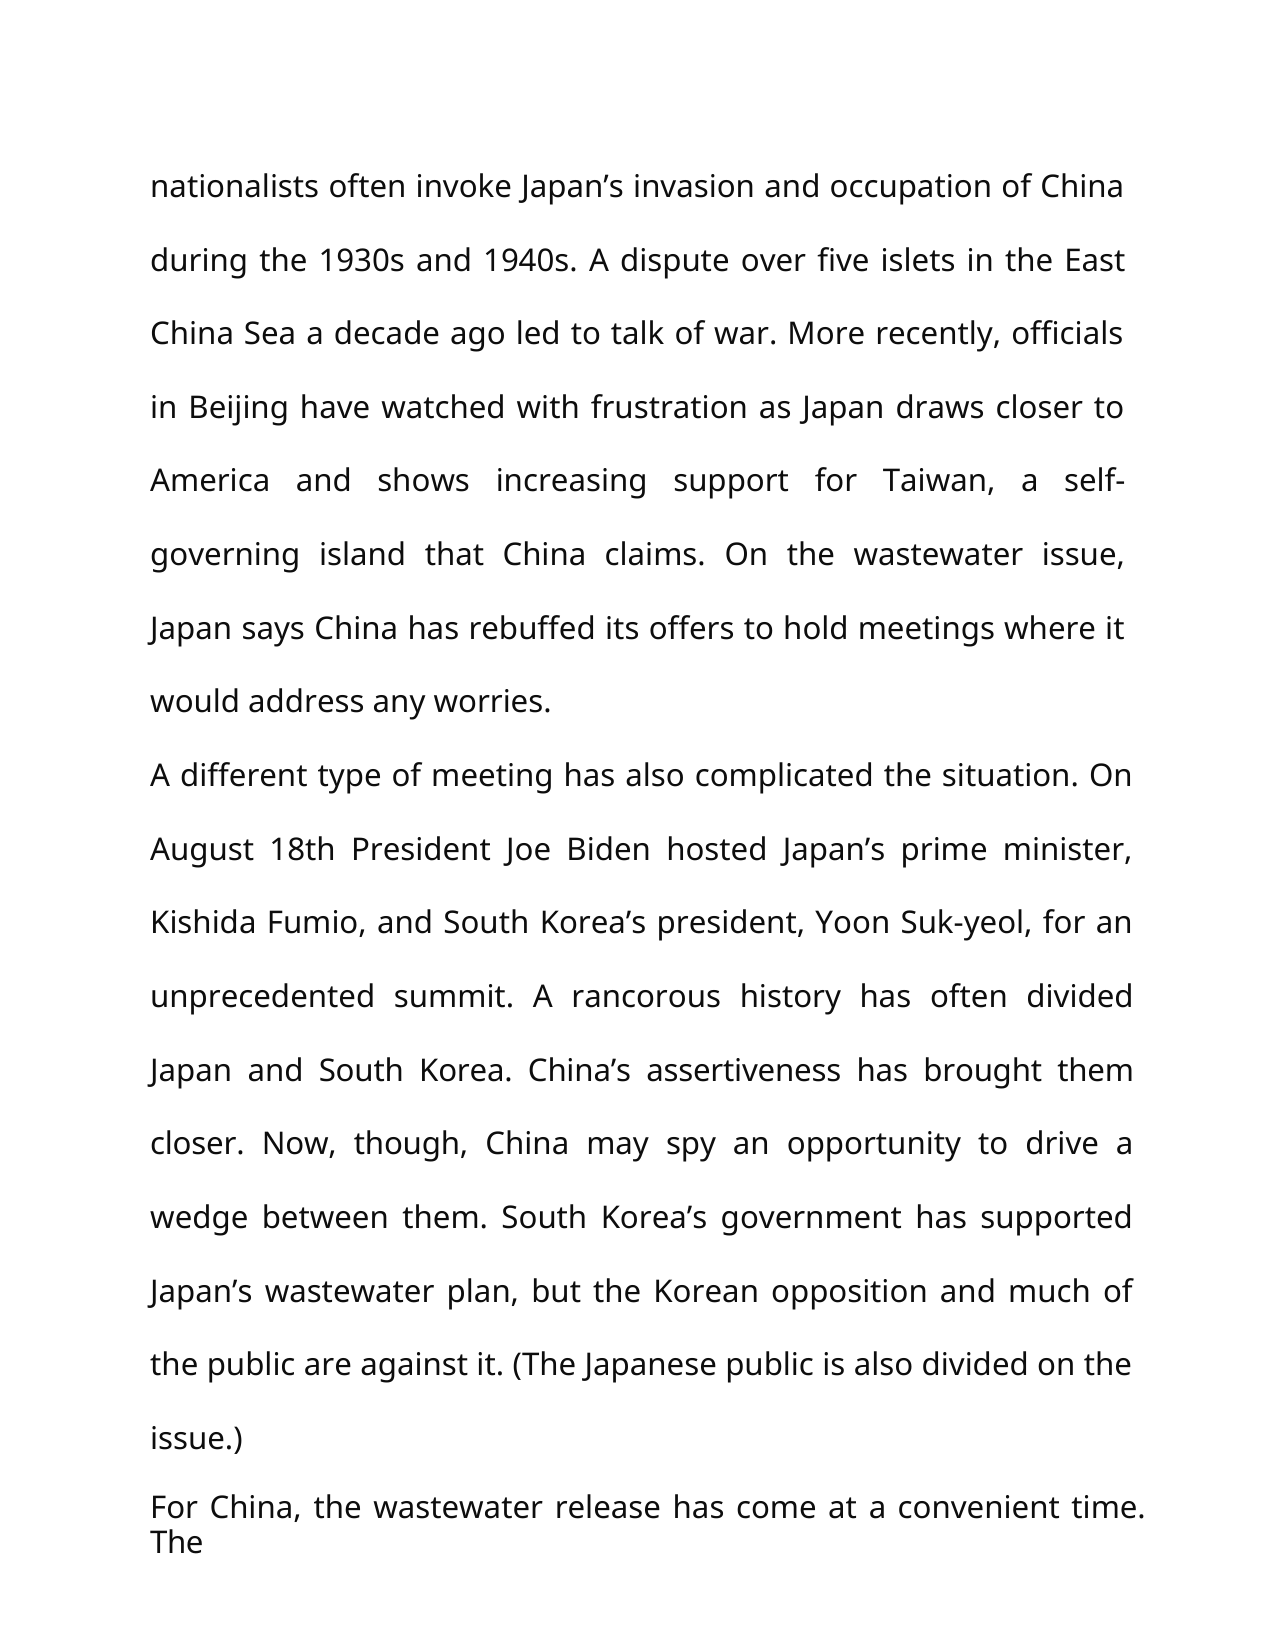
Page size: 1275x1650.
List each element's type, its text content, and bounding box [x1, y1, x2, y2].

text nationalists often invoke Japan’s invasion and occupation of China during the 1930s and 1940s. A dispute over five islets in the East China Sea a decade ago led to talk of war. More recently, officials in Beijing have watched with frustration as Japan draws closer to America and shows increasing support for Taiwan, a self-governing island that China claims. On the wastewater issue, Japan says China has rebuffed its offers to hold meetings where it would address any worries. [150, 164, 1126, 722]
text A different type of meeting has also complicated the situation. On August 18th President Joe Biden hosted Japan’s prime minister, Kishida Fumio, and South Korea’s president, Yoon Suk-yeol, for an unprecedented summit. A rancorous history has often divided Japan and South Korea. China’s assertiveness has brought them closer. Now, though, China may spy an opportunity to drive a wedge between them. South Korea’s government has supported Japan’s wastewater plan, but the Korean opposition and much of the public are against it. (The Japanese public is also divided on the issue.) [150, 753, 1134, 1458]
text For China, the wastewater release has come at a convenient time. The [150, 1489, 1146, 1561]
